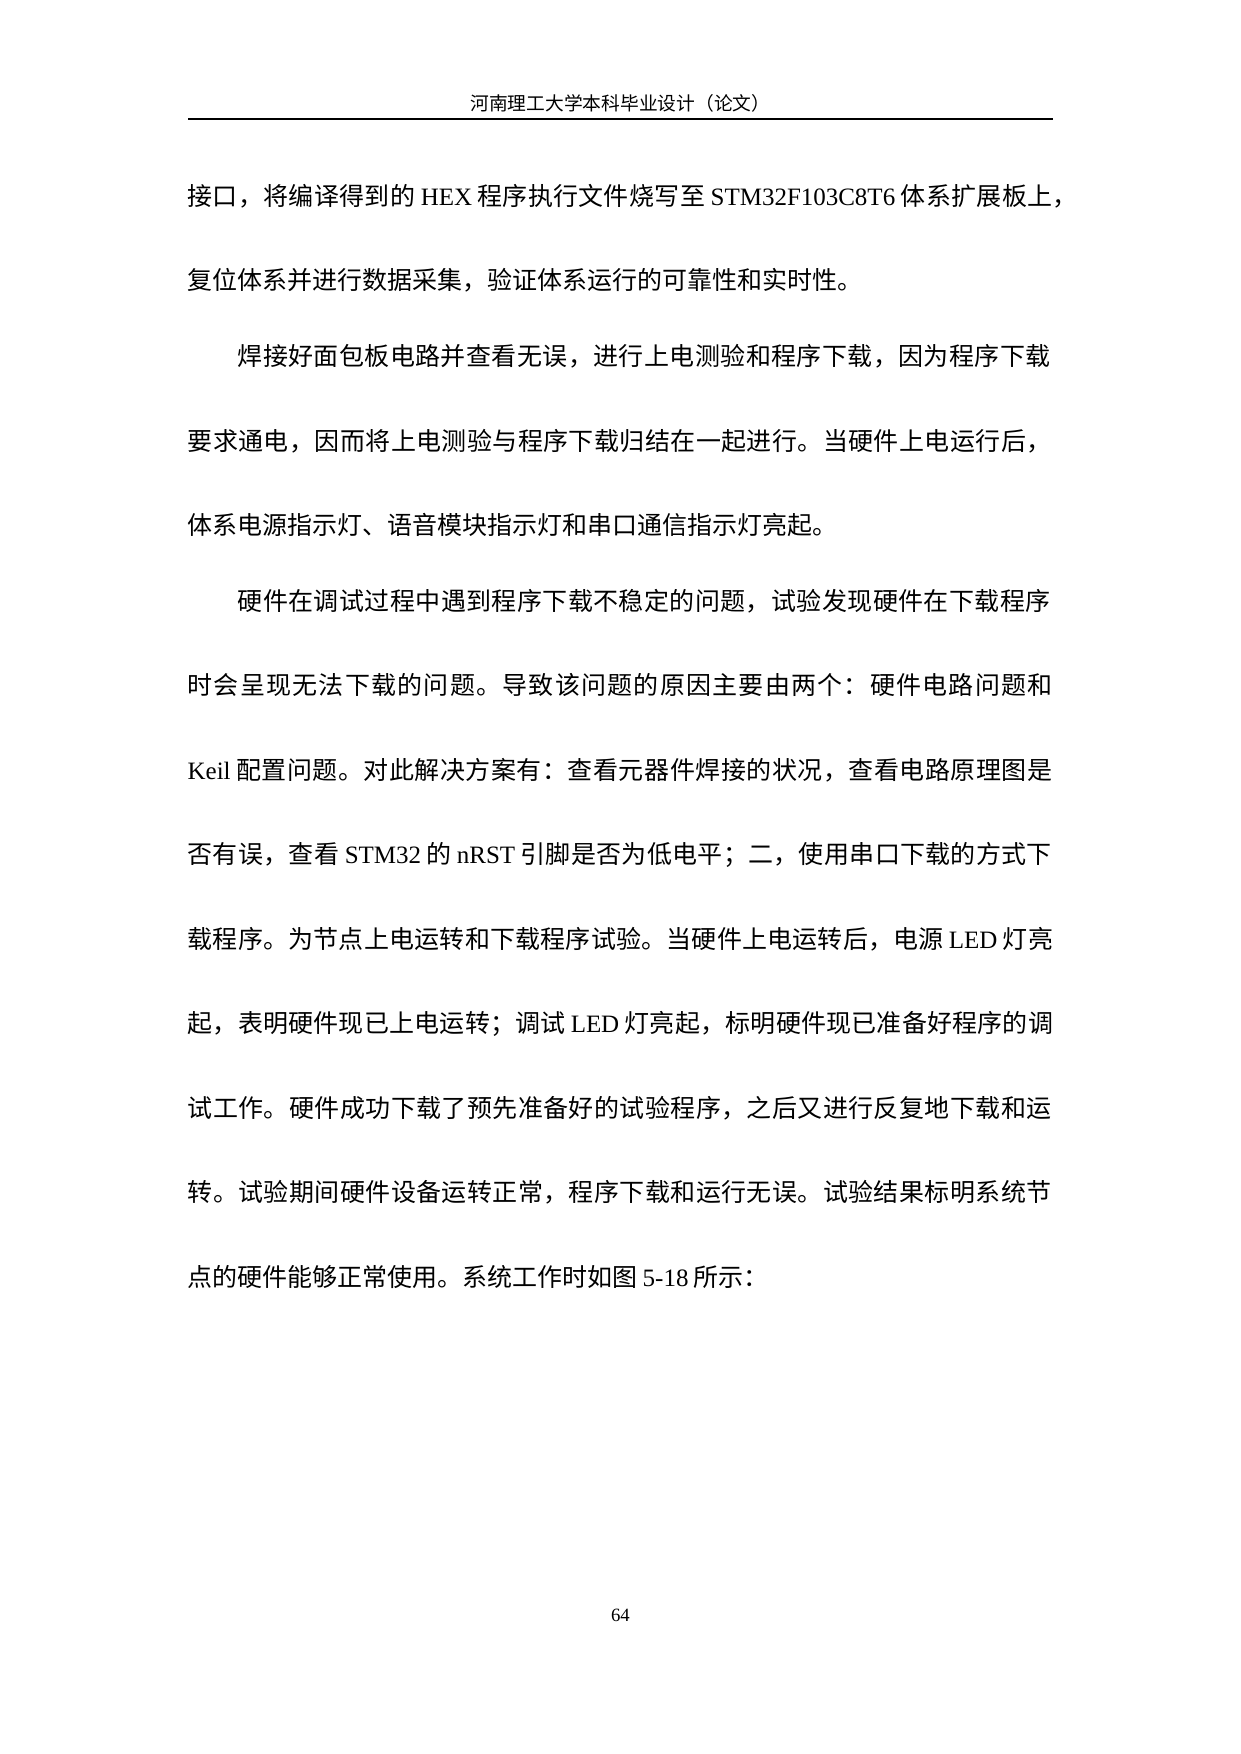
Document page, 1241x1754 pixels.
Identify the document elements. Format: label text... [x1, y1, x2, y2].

text 焊接好面包板电路并查看无误，进行上电测验和程序下载，因为程序下载要求通电，因而将上电测验与程序下载归结在一起进行。当硬件上电运行后，体系电源指示灯、语音模块指示灯和串口通信指示灯亮起。 [187, 322, 1053, 556]
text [187, 162, 1053, 311]
